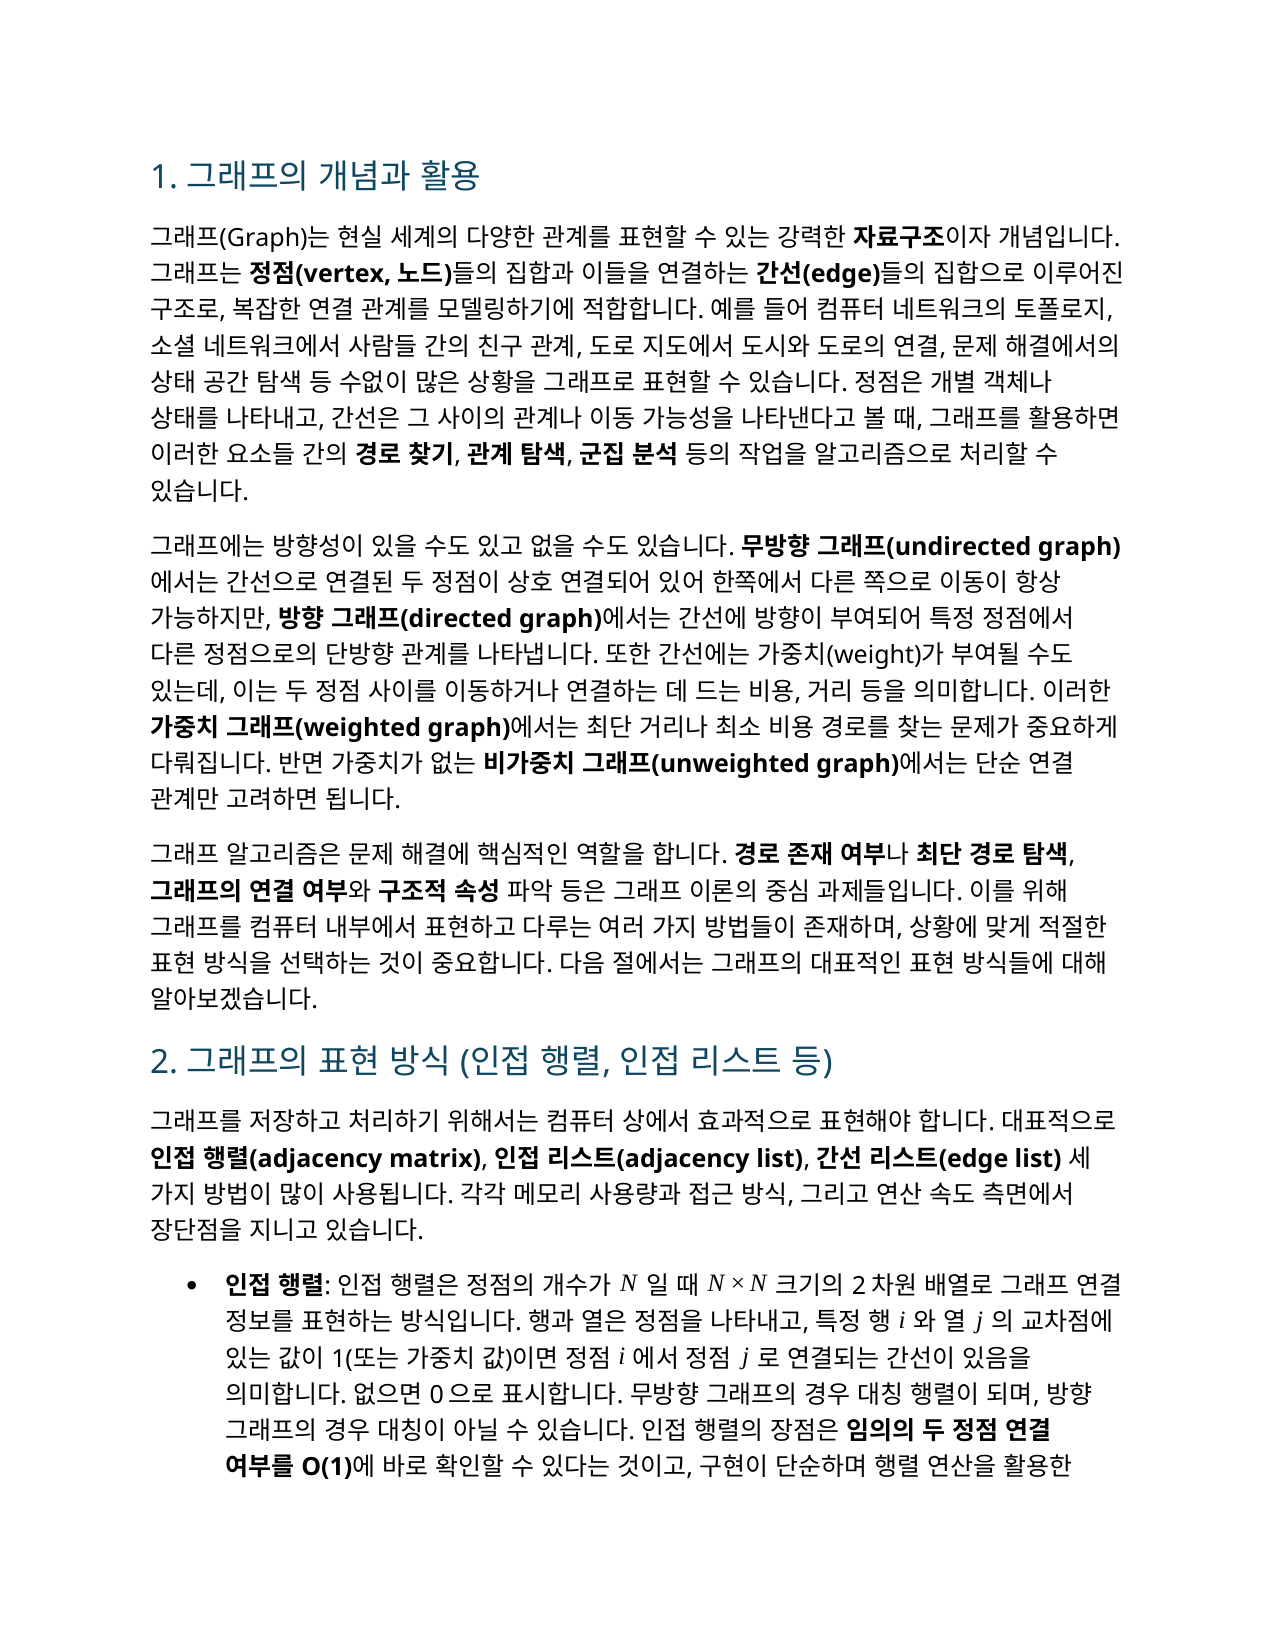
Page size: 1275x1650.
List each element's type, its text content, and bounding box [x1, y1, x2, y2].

text 그래프를 저장하고 처리하기 위해서는 컴퓨터 상에서 효과적으로 표현해야 합니다. 대표적으로 인접 행렬(adjacency matrix), 인접 리스트(adjacency list), 간선 리스트(edge list) 세 가지 방법이 많이 사용됩니다. 각각 메모리 사용량과 접근 방식, 그리고 연산 속도 측면에서 장단점을 지니고 있습니다. [150, 1102, 1125, 1247]
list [187, 1266, 1125, 1483]
text 그래프(Graph)는 현실 세계의 다양한 관계를 표현할 수 있는 강력한 자료구조이자 개념입니다. 그래프는 정점(vertex, 노드)들의 집합과 이들을 연결하는 간선(edge)들의 집합으로 이루어진 구조로, 복잡한 연결 관계를 모델링하기에 적합합니다. 예를 들어 컴퓨터 네트워크의 토폴로지, 소셜 네트워크에서 사람들 간의 친구 관계, 도로 지도에서 도시와 도로의 연결, 문제 해결에서의 상태 공간 탐색 등 수없이 많은 상황을 그래프로 표현할 수 있습니다. 정점은 개별 객체나 상태를 나타내고, 간선은 그 사이의 관계나 이동 가능성을 나타낸다고 볼 때, 그래프를 활용하면 이러한 요소들 간의 경로 찾기, 관계 탐색, 군집 분석 등의 작업을 알고리즘으로 처리할 수 있습니다. [150, 217, 1125, 507]
text 그래프 알고리즘은 문제 해결에 핵심적인 역할을 합니다. 경로 존재 여부나 최단 경로 탐색, 그래프의 연결 여부와 구조적 속성 파악 등은 그래프 이론의 중심 과제들입니다. 이를 위해 그래프를 컴퓨터 내부에서 표현하고 다루는 여러 가지 방법들이 존재하며, 상황에 맞게 적절한 표현 방식을 선택하는 것이 중요합니다. 다음 절에서는 그래프의 대표적인 표현 방식들에 대해 알아보겠습니다. [150, 835, 1125, 1016]
subtitle 2. 그래프의 표현 방식 (인접 행렬, 인접 리스트 등) [150, 1035, 1125, 1083]
text 그래프에는 방향성이 있을 수도 있고 없을 수도 있습니다. 무방향 그래프(undirected graph)에서는 간선으로 연결된 두 정점이 상호 연결되어 있어 한쪽에서 다른 쪽으로 이동이 항상 가능하지만, 방향 그래프(directed graph)에서는 간선에 방향이 부여되어 특정 정점에서 다른 정점으로의 단방향 관계를 나타냅니다. 또한 간선에는 가중치(weight)가 부여될 수도 있는데, 이는 두 정점 사이를 이동하거나 연결하는 데 드는 비용, 거리 등을 의미합니다. 이러한 가중치 그래프(weighted graph)에서는 최단 거리나 최소 비용 경로를 찾는 문제가 중요하게 다뤄집니다. 반면 가중치가 없는 비가중치 그래프(unweighted graph)에서는 단순 연결 관계만 고려하면 됩니다. [150, 526, 1125, 816]
subtitle 1. 그래프의 개념과 활용 [150, 150, 1125, 198]
